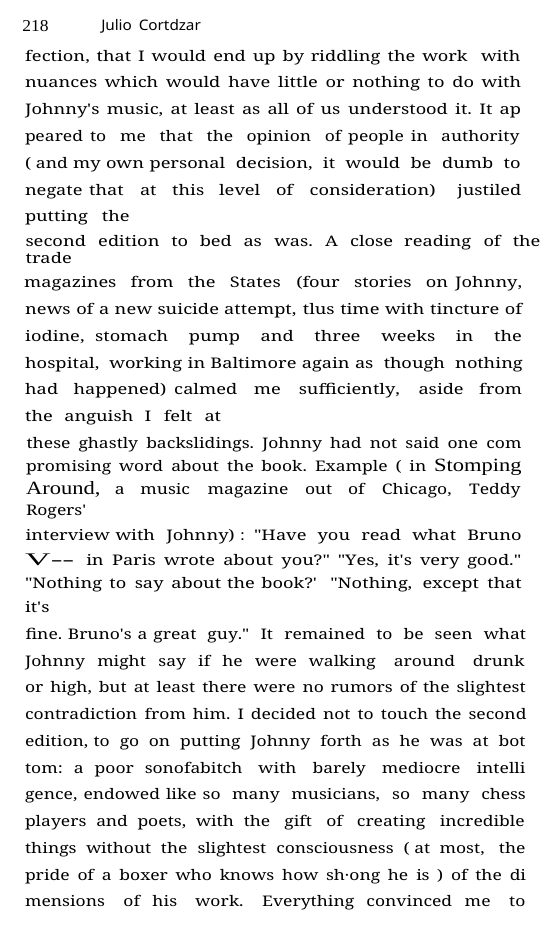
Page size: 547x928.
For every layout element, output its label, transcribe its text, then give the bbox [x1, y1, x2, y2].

text second edition to bed as was. A close reading of the trade [25, 233, 541, 267]
text magazines from the States (four stories on Johnny, news of a new suicide attempt, tlus time with tincture of iodine, stomach pump and three weeks in the hospital, working in Baltimore again as though nothing had happened) calmed me sufficiently, aside from the anguish I felt at [24, 272, 523, 426]
text 218 Julio Cortdzar [22, 15, 541, 36]
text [25, 623, 526, 911]
text fection, that I would end up by riddling the work with nuances which would have little or nothing to do with Johnny's music, at least as all of us understood it. It ap­ peared to me that the opinion of people in authority ( and my own personal decision, it would be dumb to negate that at this level of consideration) justiled putting the [25, 46, 521, 226]
text these ghastly backslidings. Johnny had not said one com­ promising word about the book. Example ( in Stomping Around, a music magazine out of Chicago, Teddy Rogers' [26, 433, 521, 520]
text interview with Johnny) : "Have you read what Bruno V-- in Paris wrote about you?" "Yes, it's very good." "Nothing to say about the book?' "Nothing, except that it's [25, 524, 522, 617]
